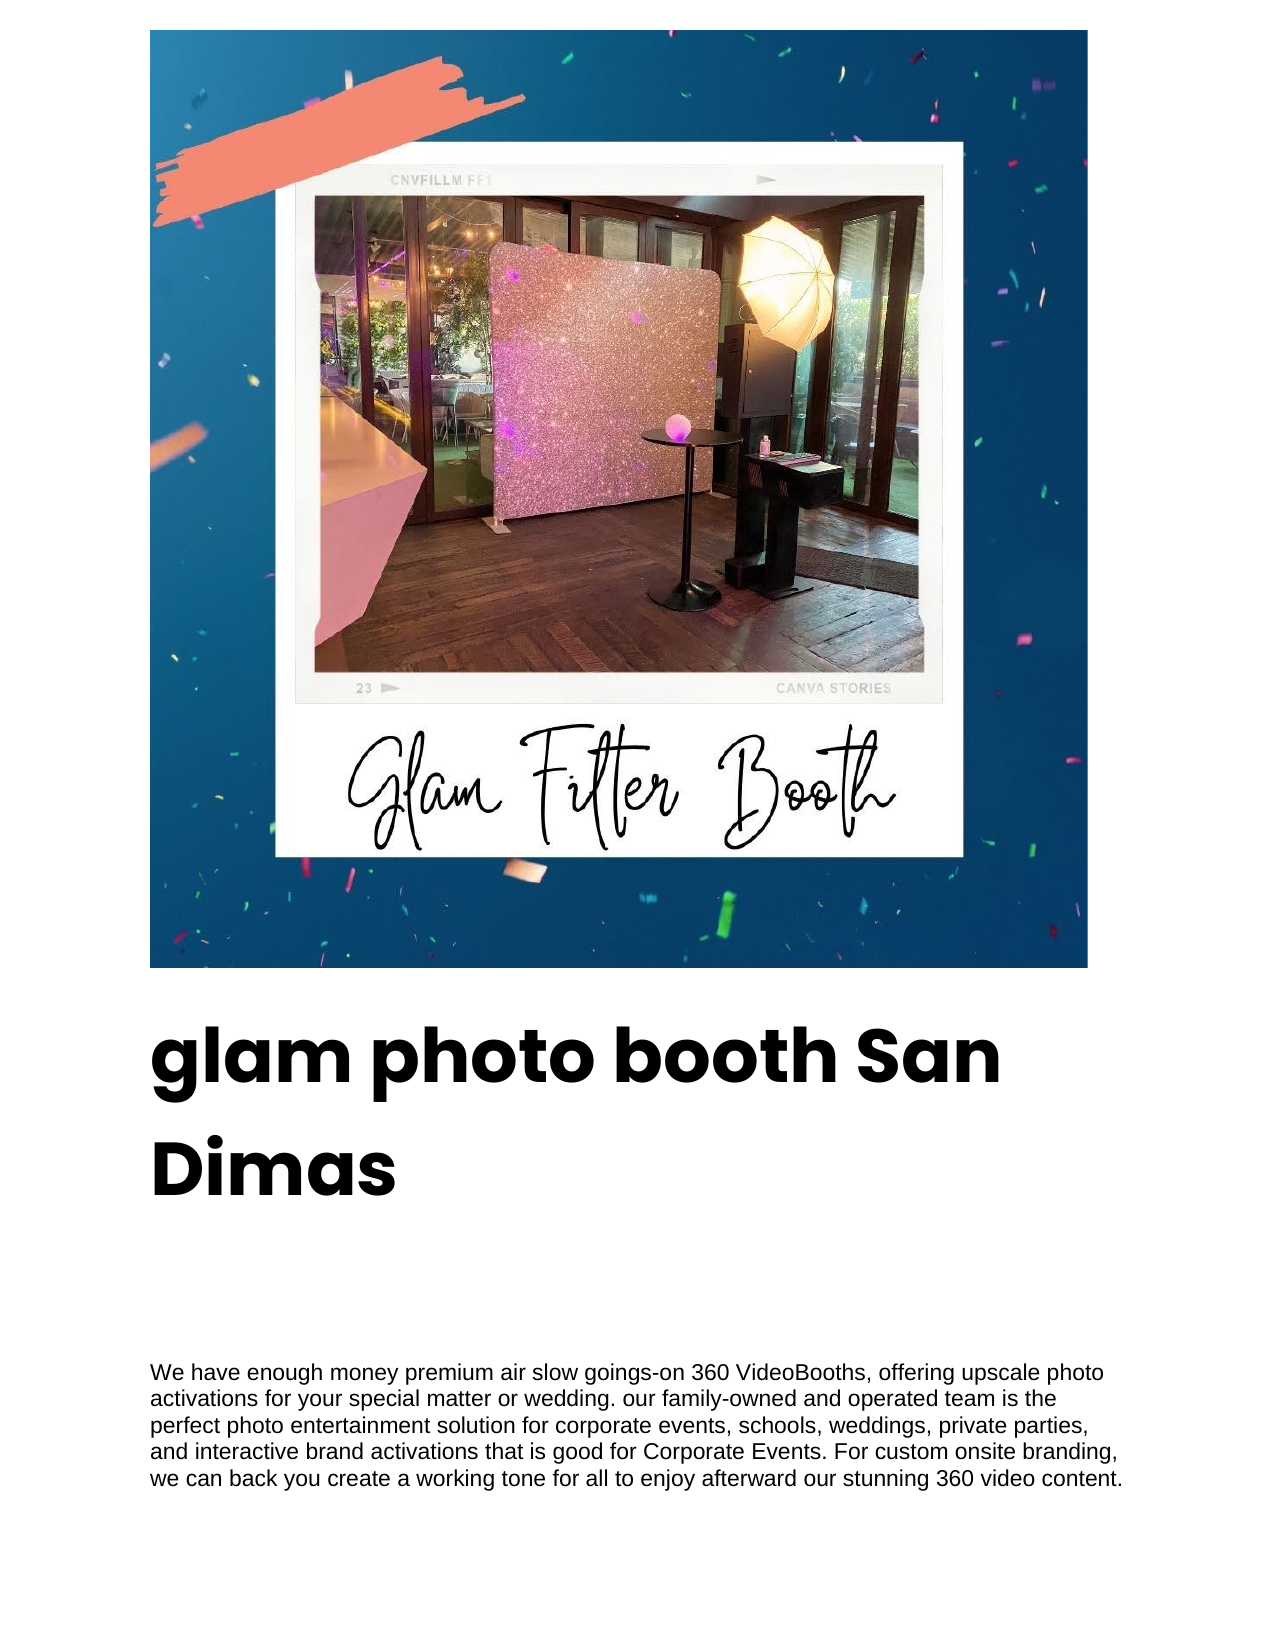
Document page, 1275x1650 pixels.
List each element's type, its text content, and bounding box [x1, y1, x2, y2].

picture [150, 30, 1088, 968]
subtitle glam photo booth San Dimas [150, 997, 1125, 1222]
